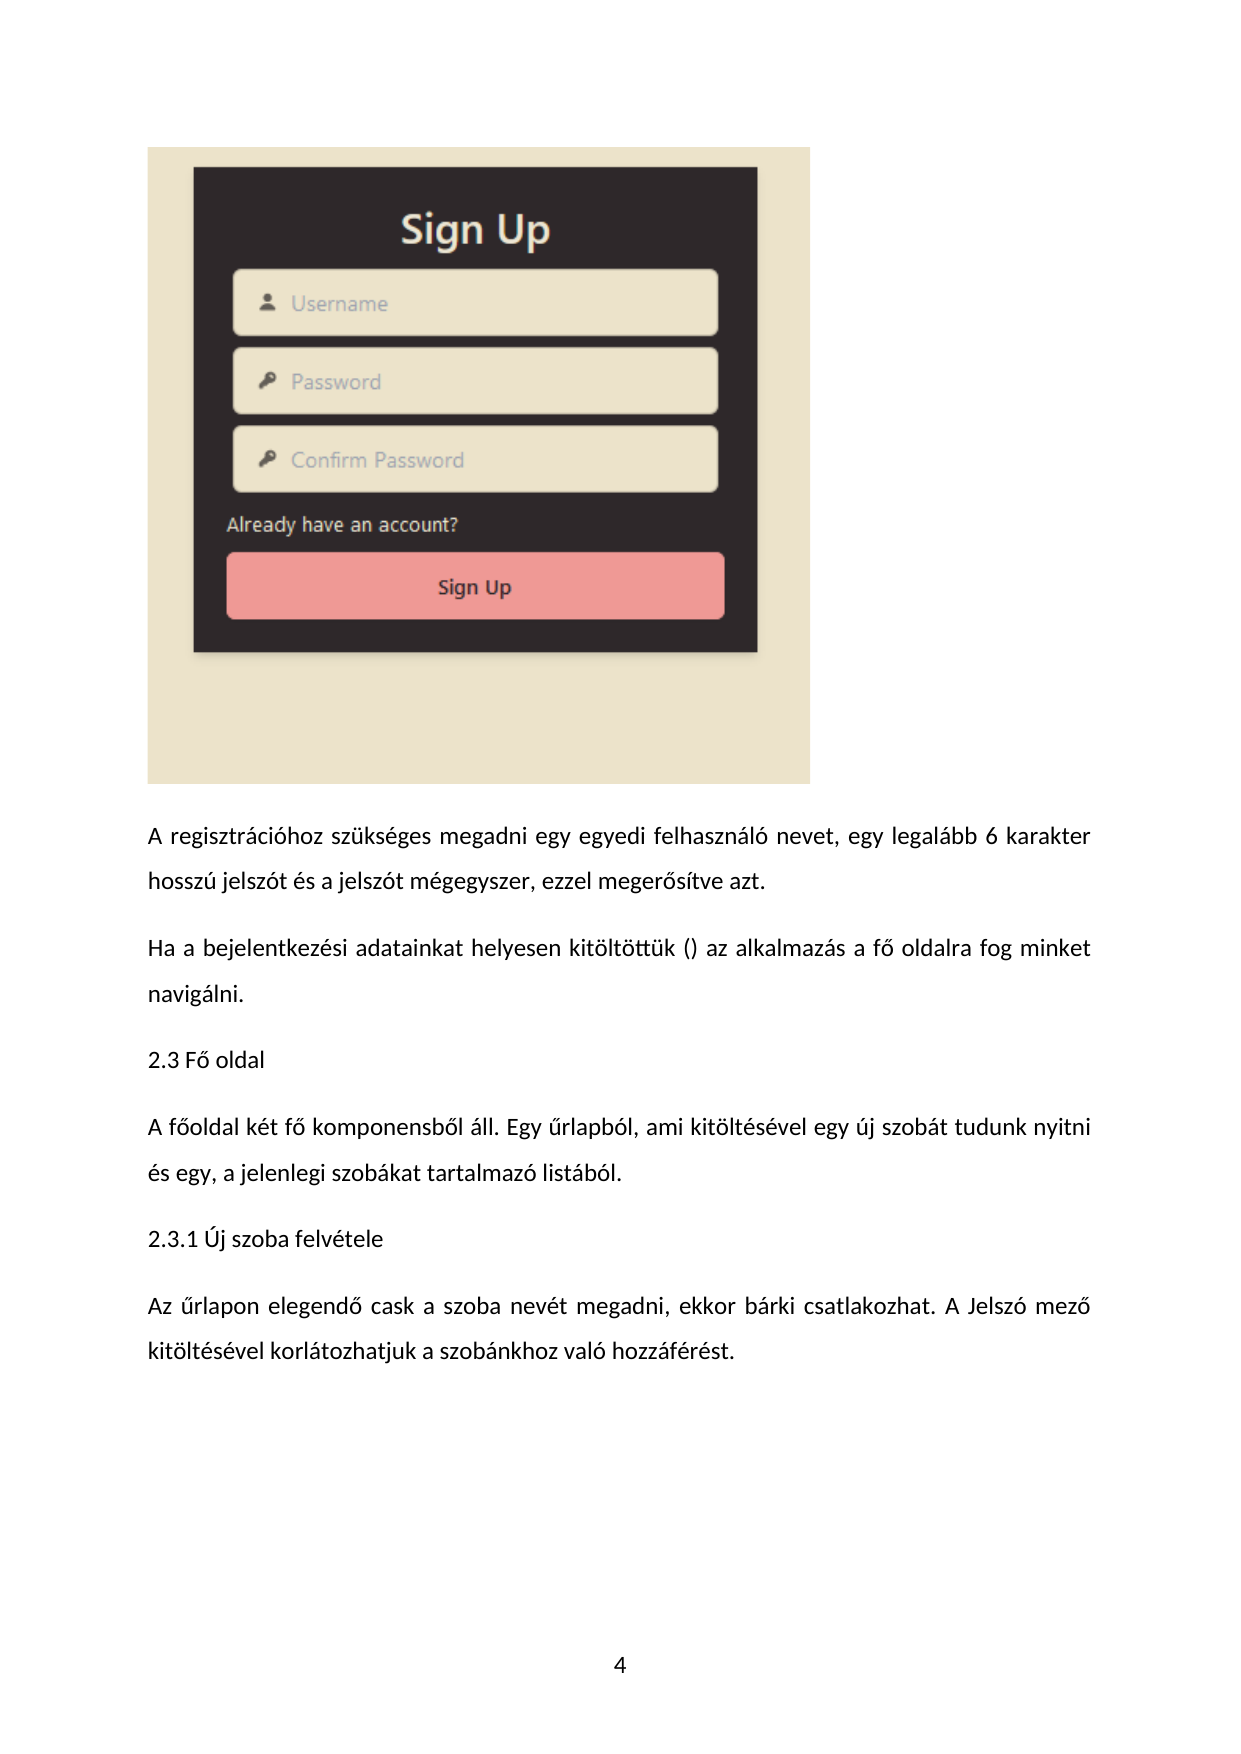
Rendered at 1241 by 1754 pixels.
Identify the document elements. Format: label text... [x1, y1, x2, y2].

text Az űrlapon elegendő cask a szoba nevét megadni, ekkor bárki csatlakozhat. A Jelszó mező kitöltésével korlátozhatjuk a szobánkhoz való hozzáférést. [148, 1290, 1092, 1366]
text A főoldal két fő komponensből áll. Egy űrlapból, ami kitöltésével egy új szobát tudunk nyitni és egy, a jelenlegi szobákat tartalmazó listából. [148, 1111, 1092, 1187]
picture [147, 147, 811, 784]
text 2.3.1 Új szoba felvétele [148, 1223, 1092, 1254]
text A regisztrációhoz szükséges megadni egy egyedi felhasználó nevet, egy legalább 6 karakter hosszú jelszót és a jelszót mégegyszer, ezzel megerősítve azt. [148, 820, 1092, 896]
text 2.3 Fő oldal [148, 1044, 1092, 1075]
text Ha a bejelentkezési adatainkat helyesen kitöltöttük () az alkalmazás a fő oldalra fog minket navigálni. [148, 932, 1092, 1008]
